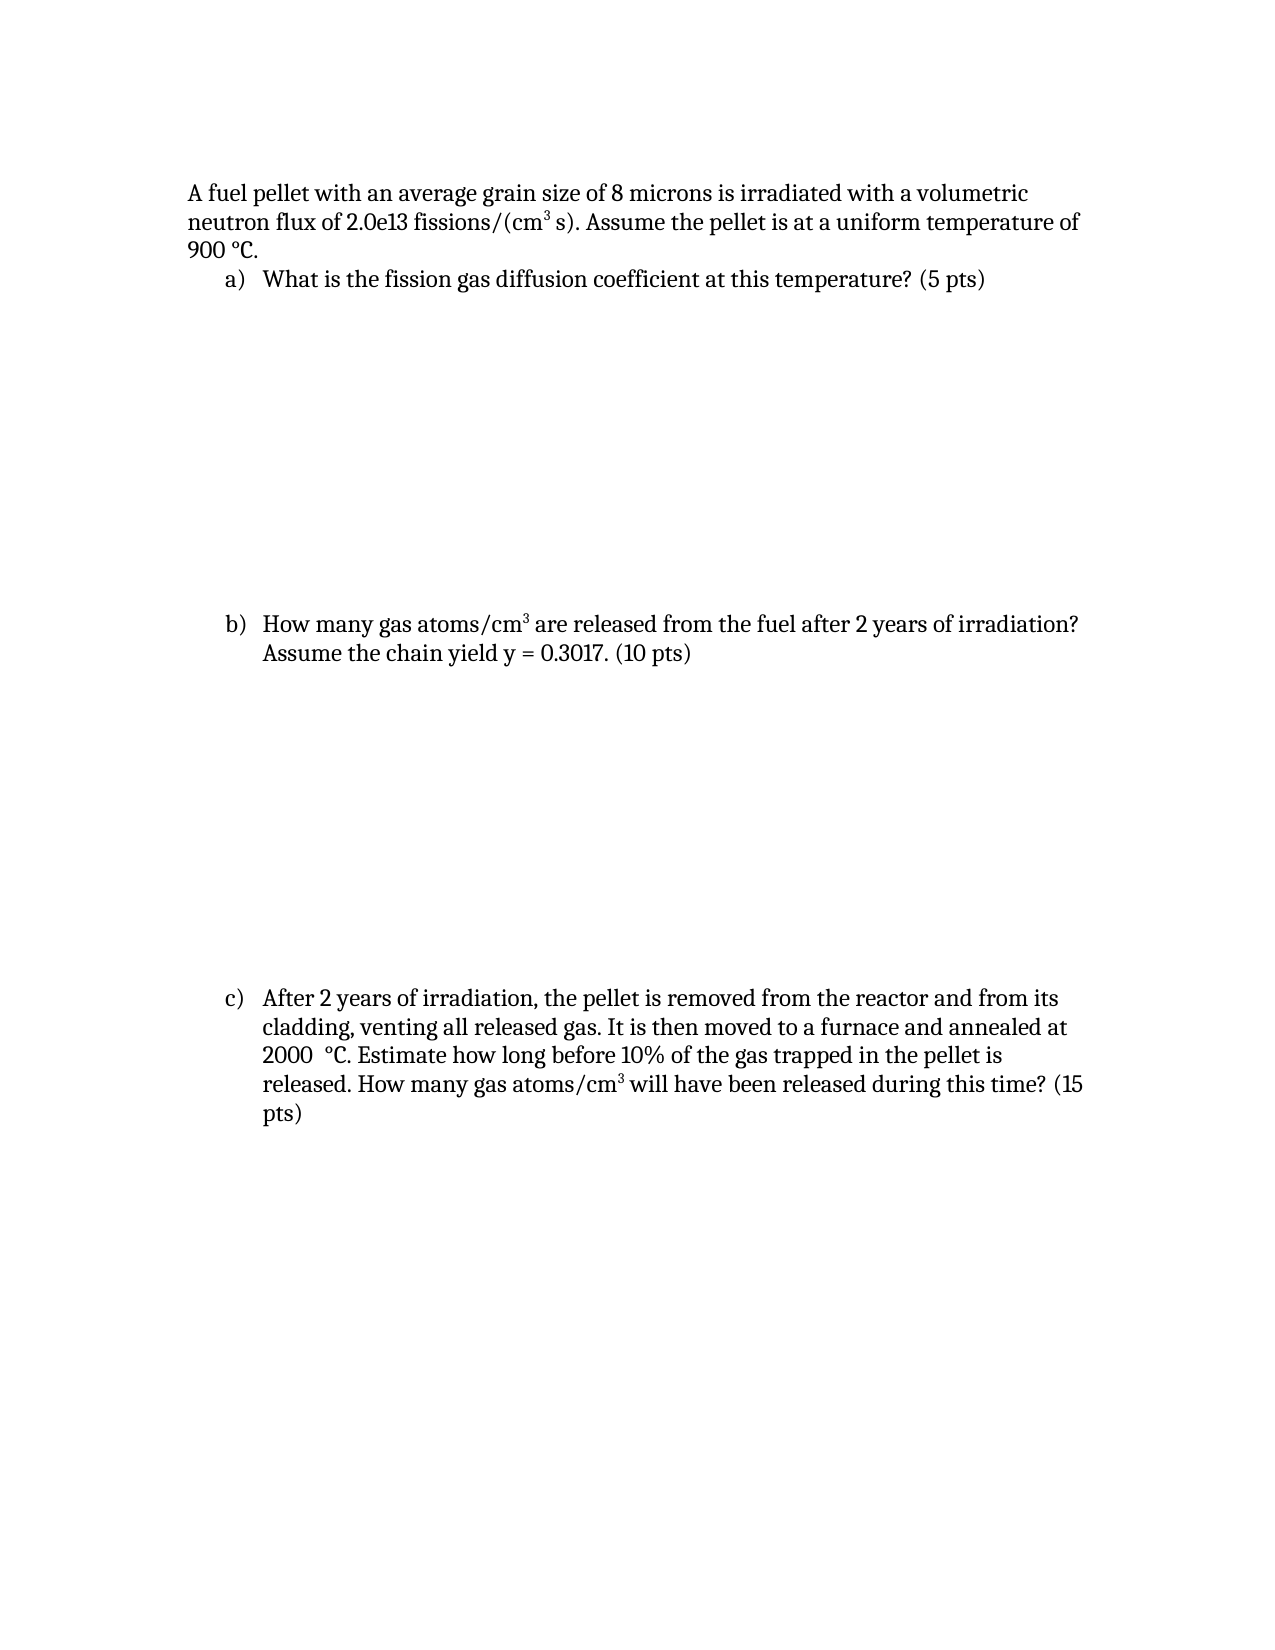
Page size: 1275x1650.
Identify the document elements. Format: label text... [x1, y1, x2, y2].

list After 2 years of irradiation, the pellet is removed from the reactor and from its cladding, venting all released gas. It is then moved to a furnace and annealed at 2000 °C. Estimate how long before 10% of the gas trapped in the pellet is released. How many gas atoms/cm3 will have been released during this time? (15 pts) [225, 984, 1087, 1127]
list What is the fission gas diffusion coefficient at this temperature? (5 pts) [225, 265, 1087, 294]
text A fuel pellet with an average grain size of 8 microns is irradiated with a volumetric neutron flux of 2.0e13 fissions/(cm3 s). Assume the pellet is at a uniform temperature of 900 °C. [187, 179, 1087, 265]
list How many gas atoms/cm3 are released from the fuel after 2 years of irradiation? Assume the chain yield y = 0.3017. (10 pts) [225, 610, 1087, 667]
